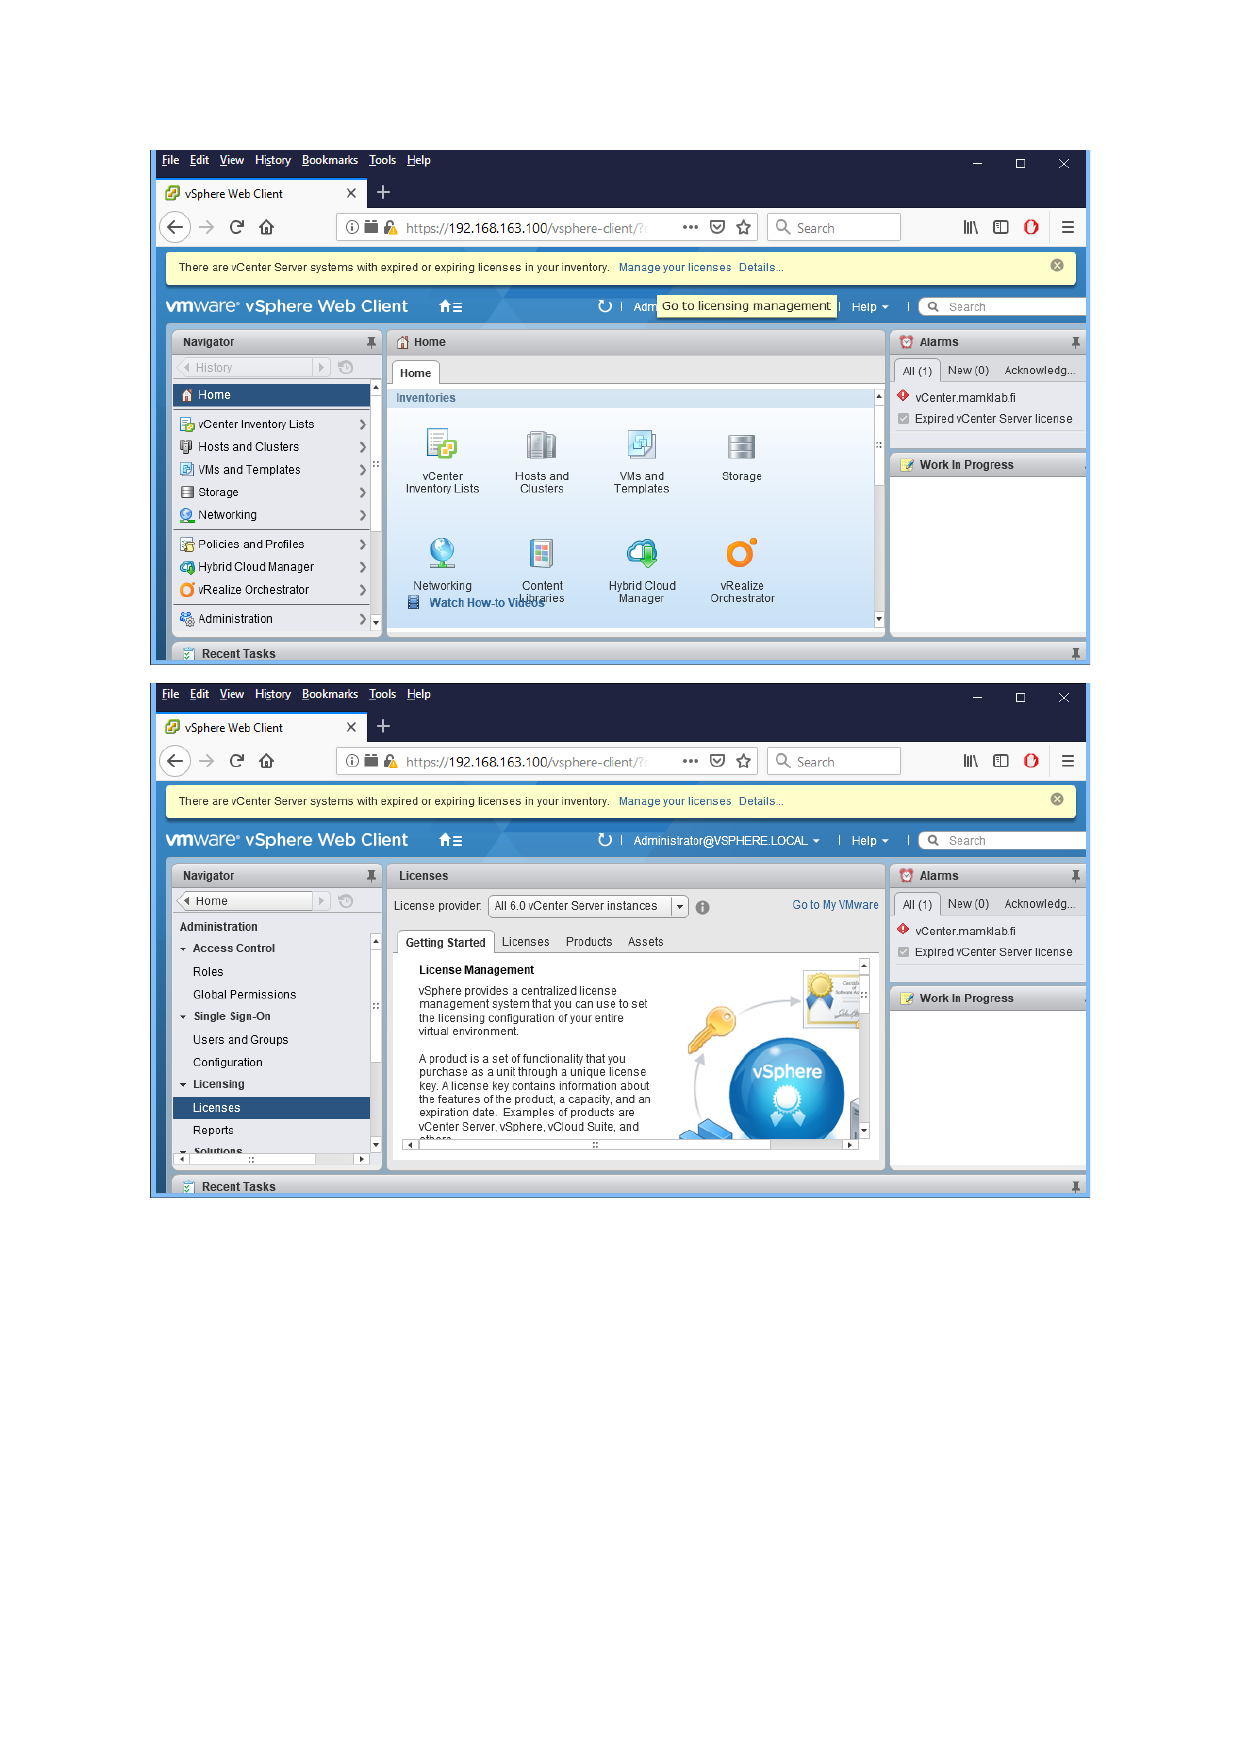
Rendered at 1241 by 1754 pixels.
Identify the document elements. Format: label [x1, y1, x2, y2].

picture [150, 150, 1091, 665]
picture [150, 683, 1091, 1198]
